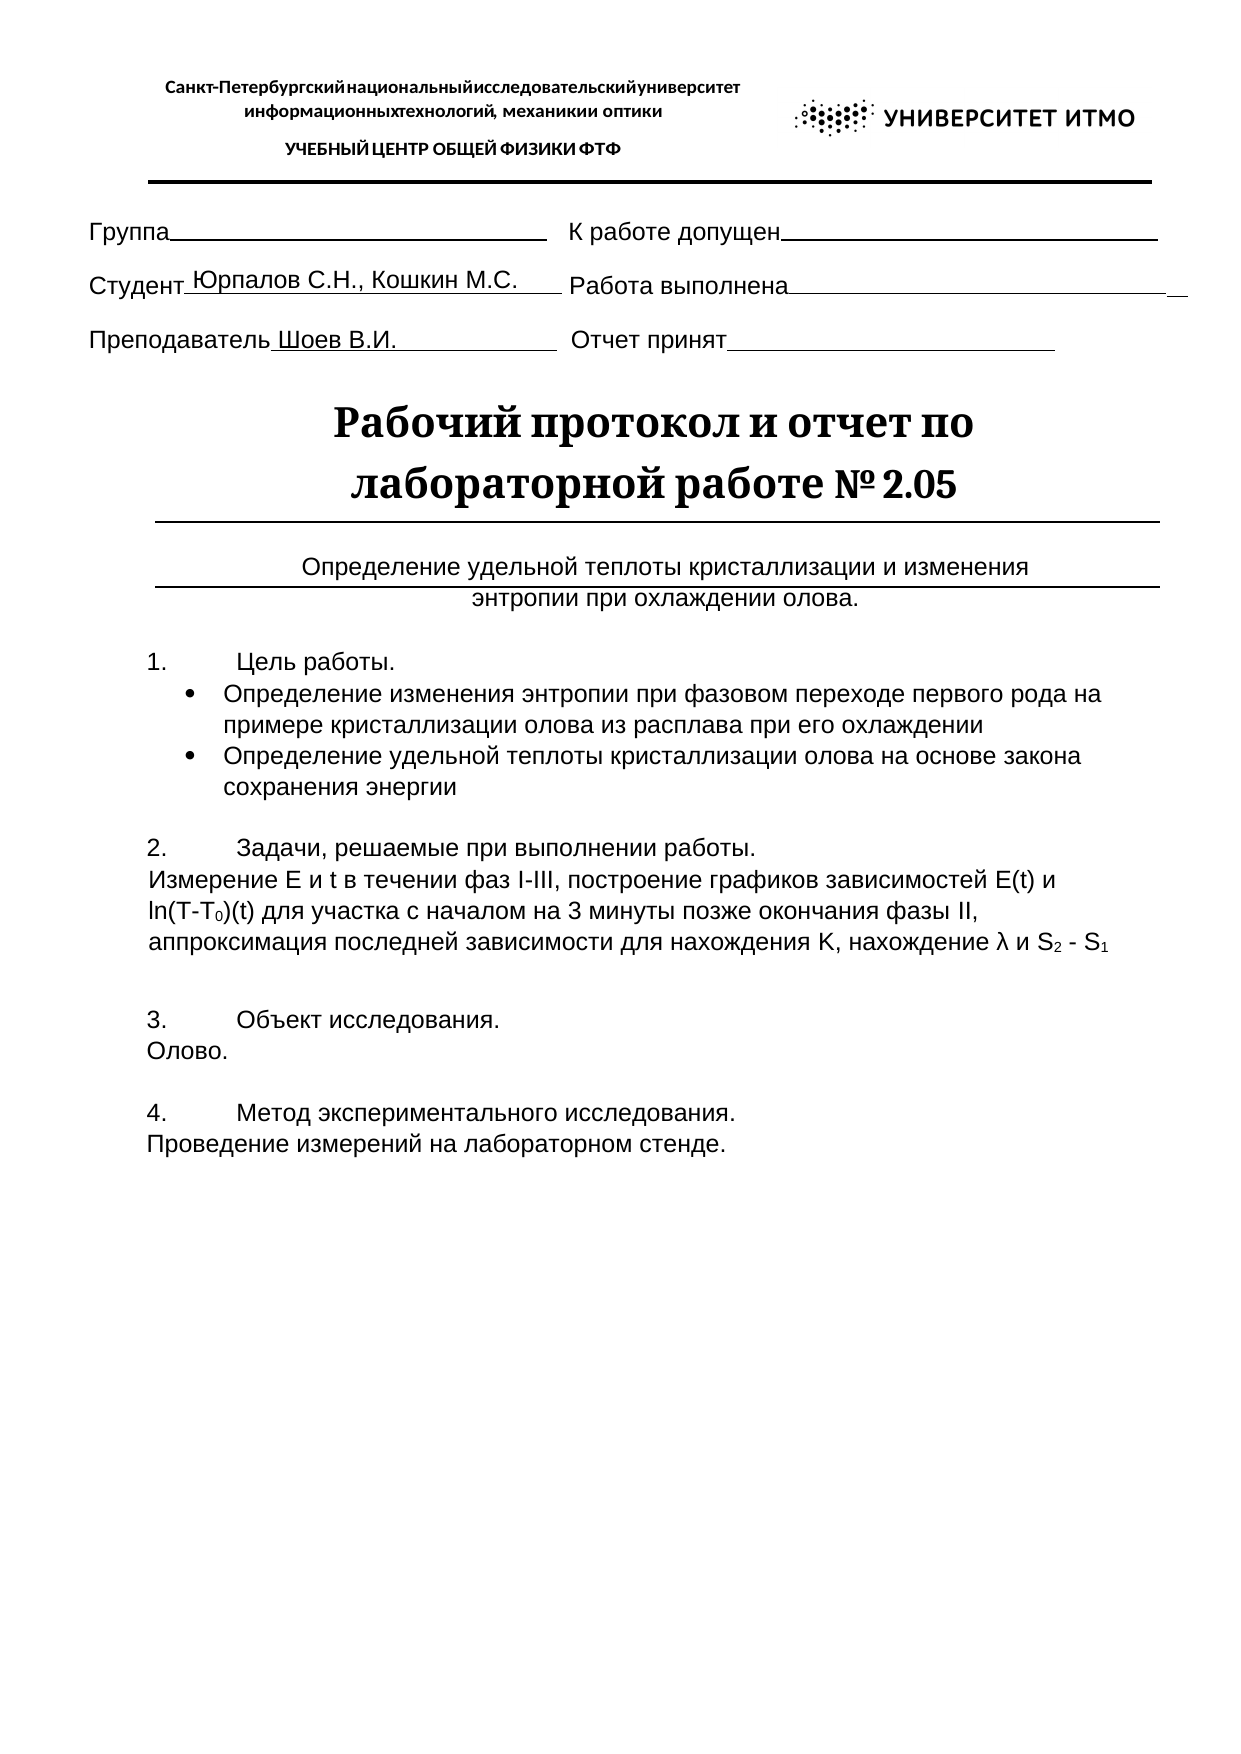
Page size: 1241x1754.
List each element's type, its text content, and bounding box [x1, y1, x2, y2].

text Измерение E и t в течении фаз I-III, построение графиков зависимостей E(t) и ln(T-T0)(t) для участка с началом на 3 минуты позже окончания фазы II, аппроксимация последней зависимости для нахождения K, нахождение λ и S2 - S1 [148, 865, 1160, 956]
text Студент Работа выполнена [89, 271, 1189, 300]
list Определение удельной теплоты кристаллизации олова на основе закона сохранения энергии [186, 741, 1160, 831]
list Цель работы. [146, 647, 1160, 676]
text лабораторной работе № 2.05 [148, 461, 1160, 508]
text Преподаватель Шоев В.И. Отчет принят [89, 325, 1160, 354]
list Метод экспериментального исследования. [146, 1097, 1160, 1126]
list Задачи, решаемые при выполнении работы. [146, 833, 1160, 862]
text Проведение измерений на лабораторном стенде. [146, 1129, 1160, 1158]
list Объект исследования. [146, 1005, 1160, 1033]
text Группа К работе допущен [89, 217, 1160, 246]
picture [777, 87, 1152, 148]
text Рабочий протокол и отчет по [148, 400, 1160, 448]
text Олово. [146, 1036, 1160, 1065]
list Определение изменения энтропии при фазовом переходе первого рода на примере кристаллизации олова из расплава при его охлаждении [186, 679, 1160, 738]
